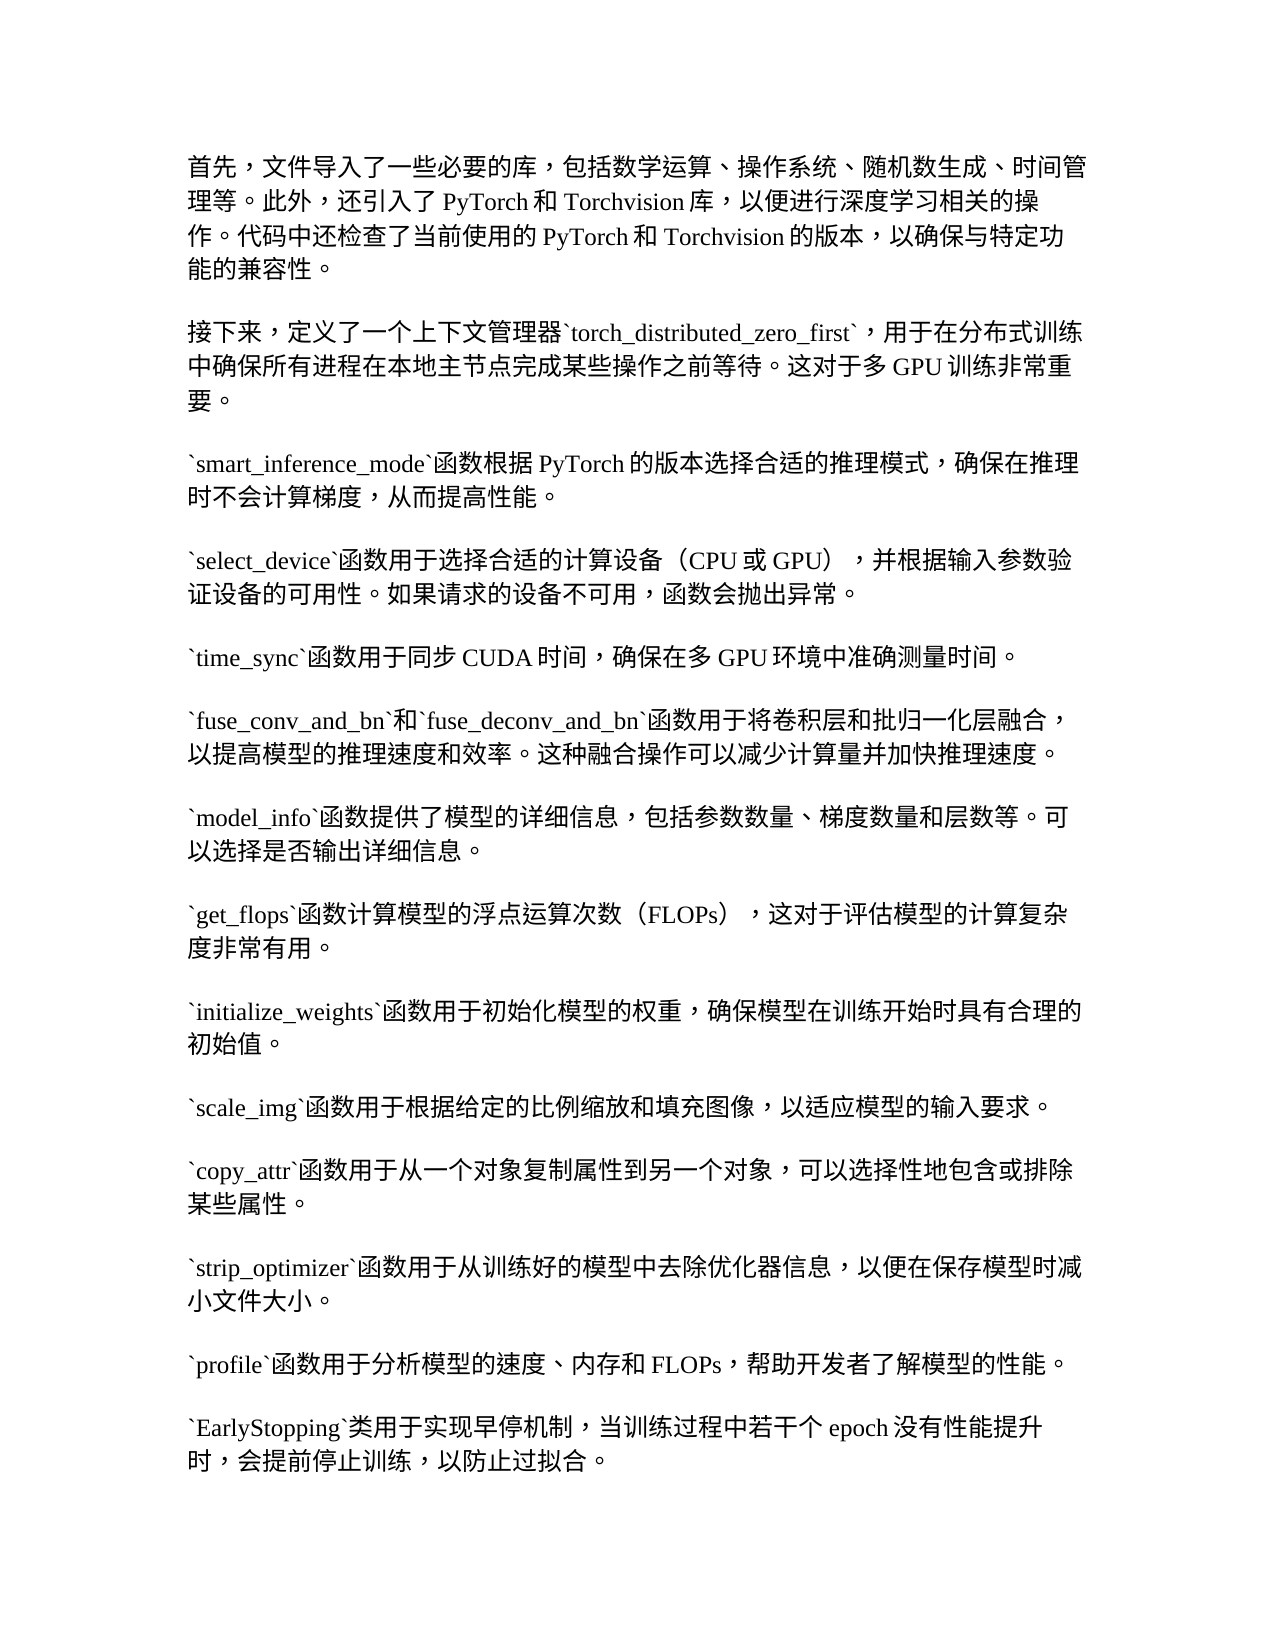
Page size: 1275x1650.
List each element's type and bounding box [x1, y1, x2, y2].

text [187, 150, 1087, 1477]
